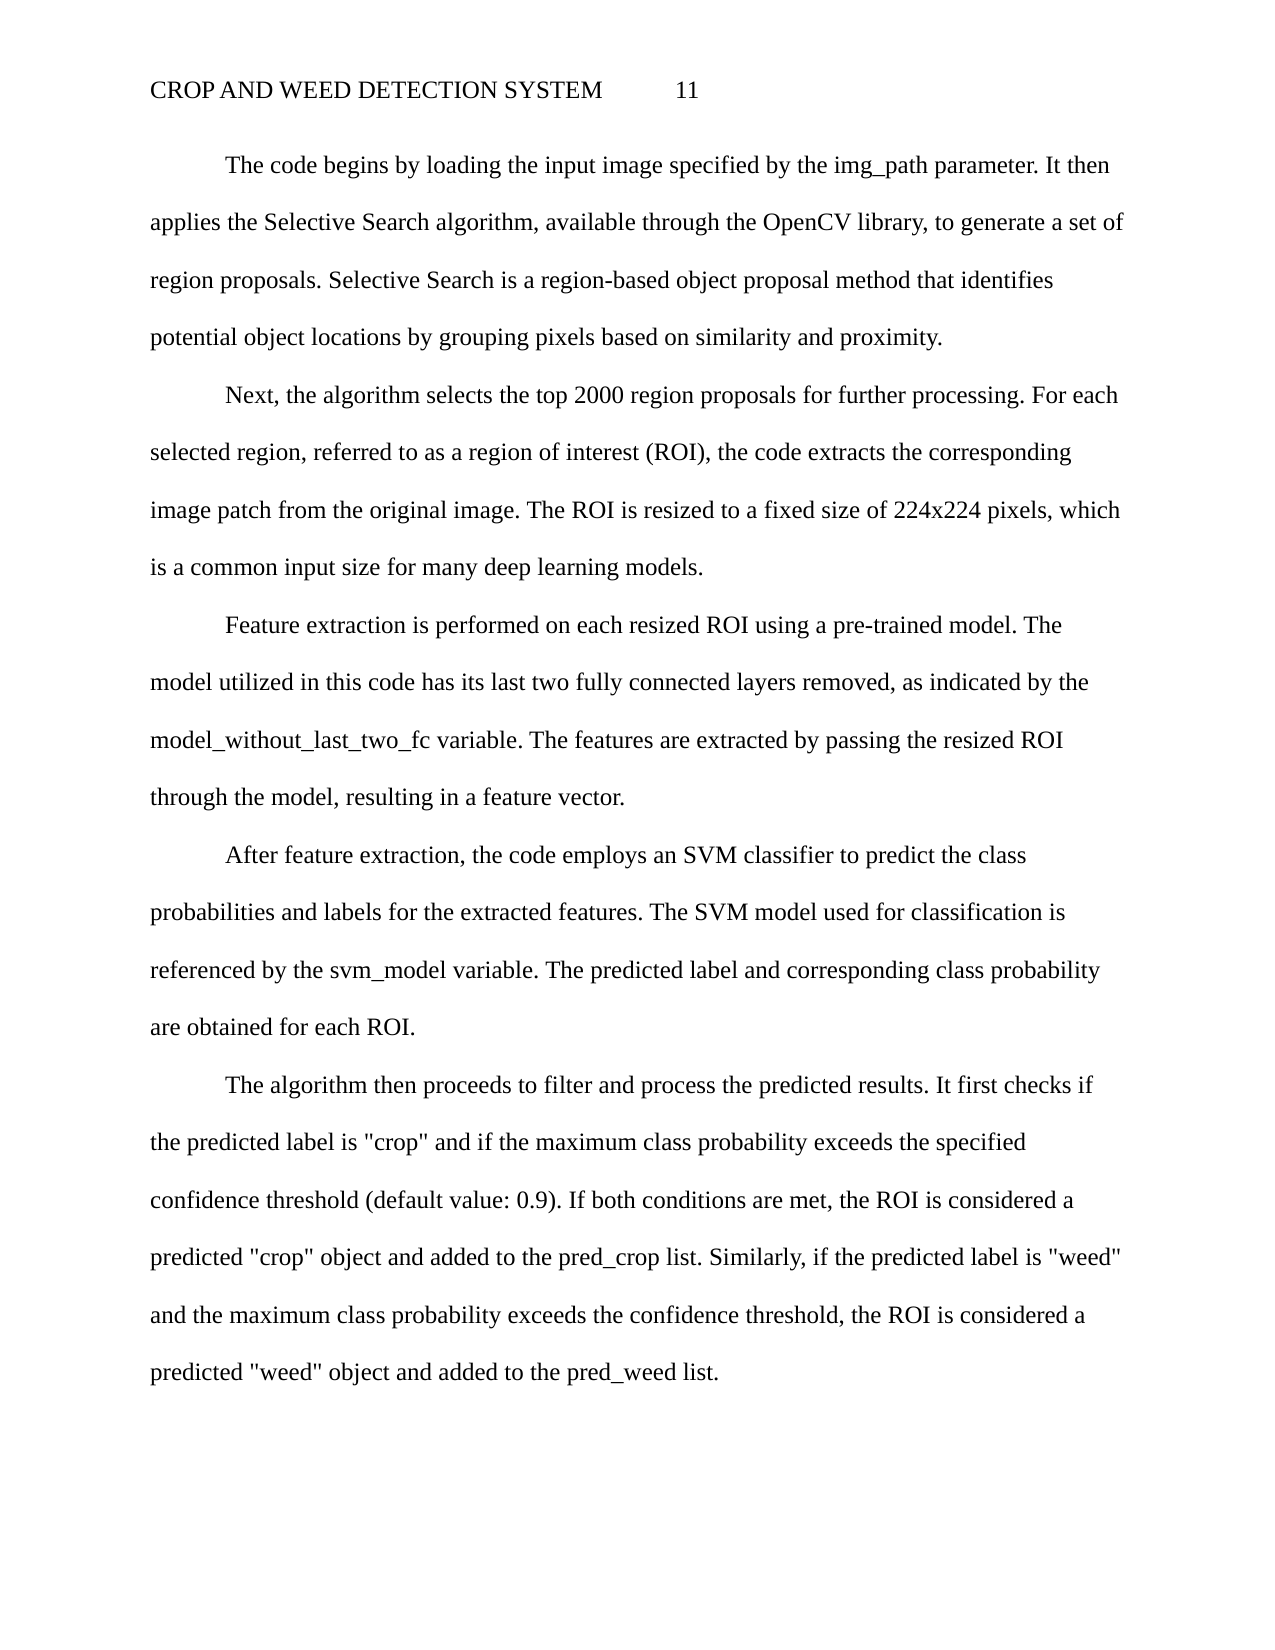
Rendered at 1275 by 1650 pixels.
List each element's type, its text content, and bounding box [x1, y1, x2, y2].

text The algorithm then proceeds to filter and process the predicted results. It first checks if the predicted label is "crop" and if the maximum class probability exceeds the specified confidence threshold (default value: 0.9). If both conditions are met, the ROI is considered a predicted "crop" object and added to the pred_crop list. Similarly, if the predicted label is "weed" and the maximum class probability exceeds the confidence threshold, the ROI is considered a predicted "weed" object and added to the pred_weed list. [150, 1070, 1125, 1386]
text The code begins by loading the input image specified by the img_path parameter. It then applies the Selective Search algorithm, available through the OpenCV library, to generate a set of region proposals. Selective Search is a region-based object proposal method that identifies potential object locations by grouping pixels based on similarity and proximity. [150, 150, 1125, 351]
text Feature extraction is performed on each resized ROI using a pre-trained model. The model utilized in this code has its last two fully connected layers removed, as indicated by the model_without_last_two_fc variable. The features are extracted by passing the resized ROI through the model, resulting in a feature vector. [150, 610, 1125, 811]
text After feature extraction, the code employs an SVM classifier to predict the class probabilities and labels for the extracted features. The SVM model used for classification is referenced by the svm_model variable. The predicted label and corresponding class probability are obtained for each ROI. [150, 840, 1125, 1041]
text Next, the algorithm selects the top 2000 region proposals for further processing. For each selected region, referred to as a region of interest (ROI), the code extracts the corresponding image patch from the original image. The ROI is resized to a fixed size of 224x224 pixels, which is a common input size for many deep learning models. [150, 380, 1125, 581]
